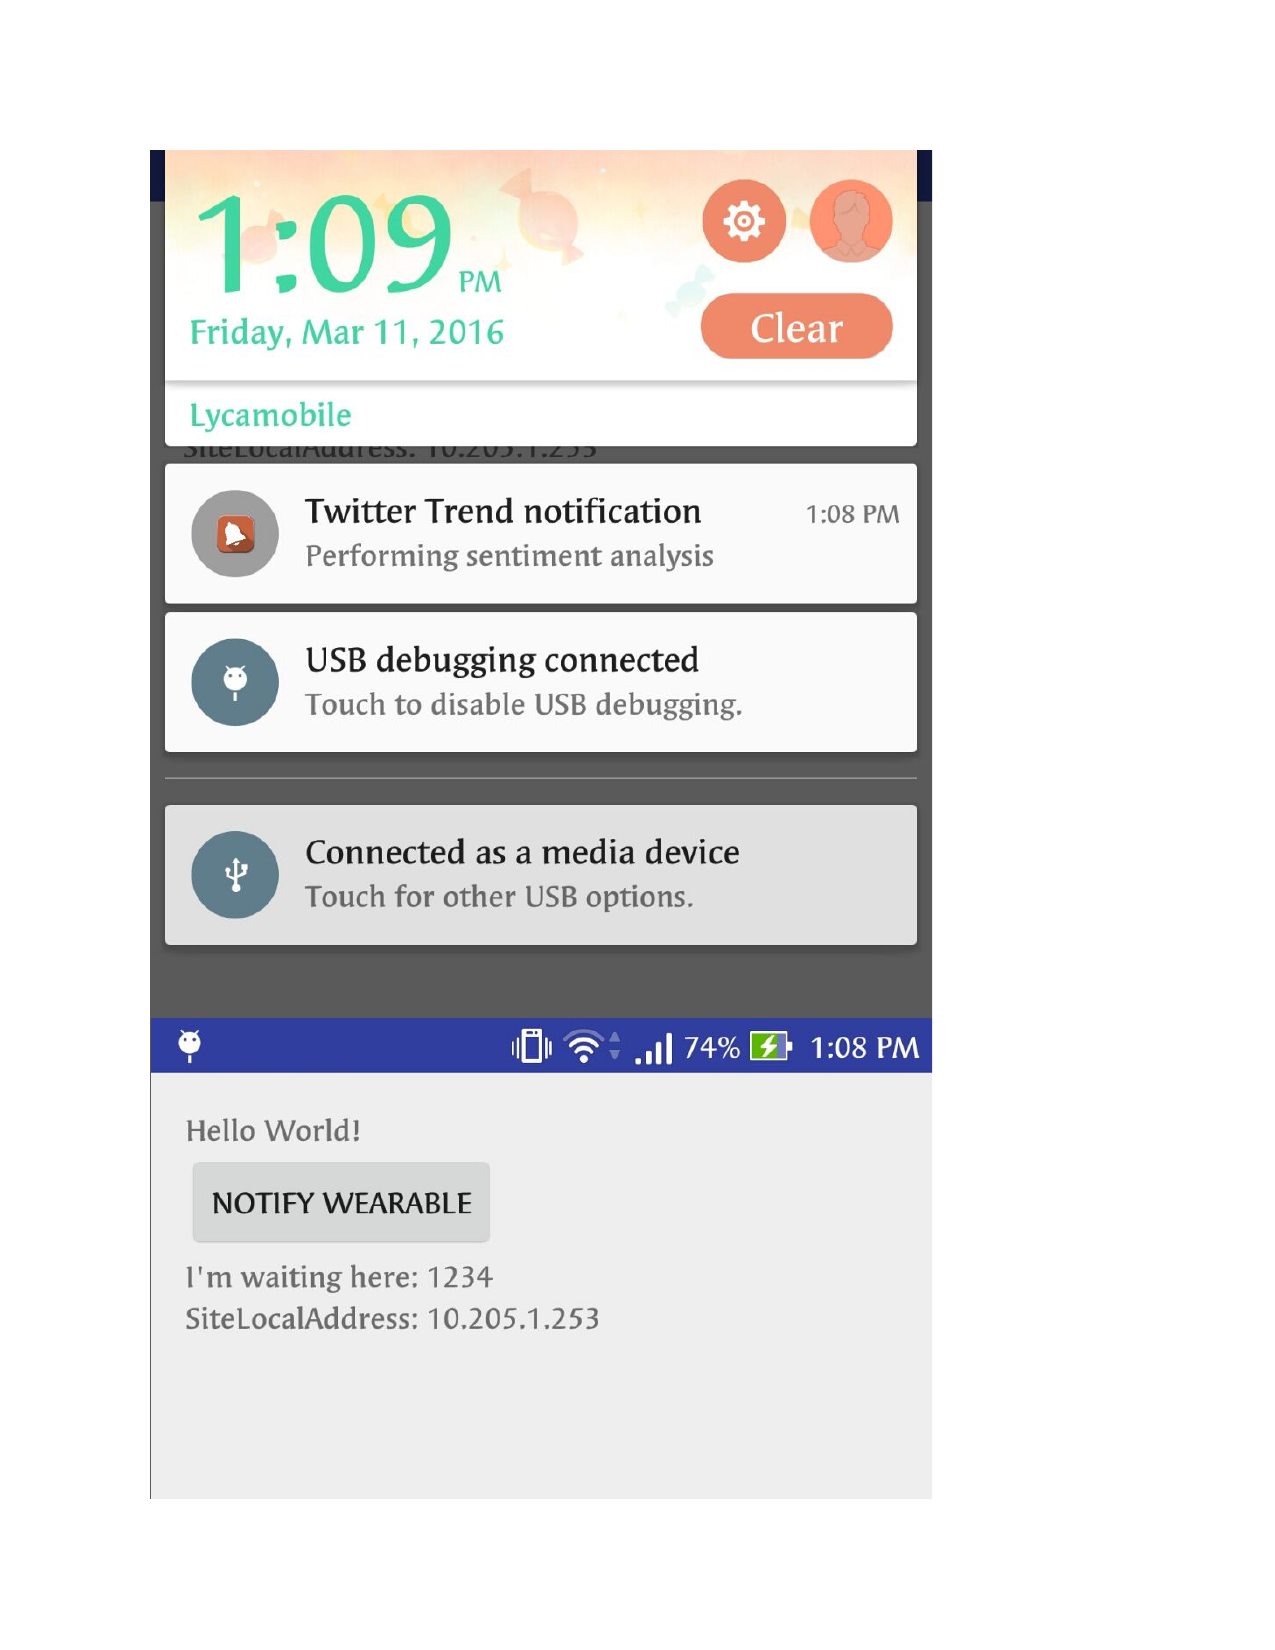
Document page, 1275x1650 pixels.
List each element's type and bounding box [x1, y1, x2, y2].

picture [150, 150, 933, 1499]
